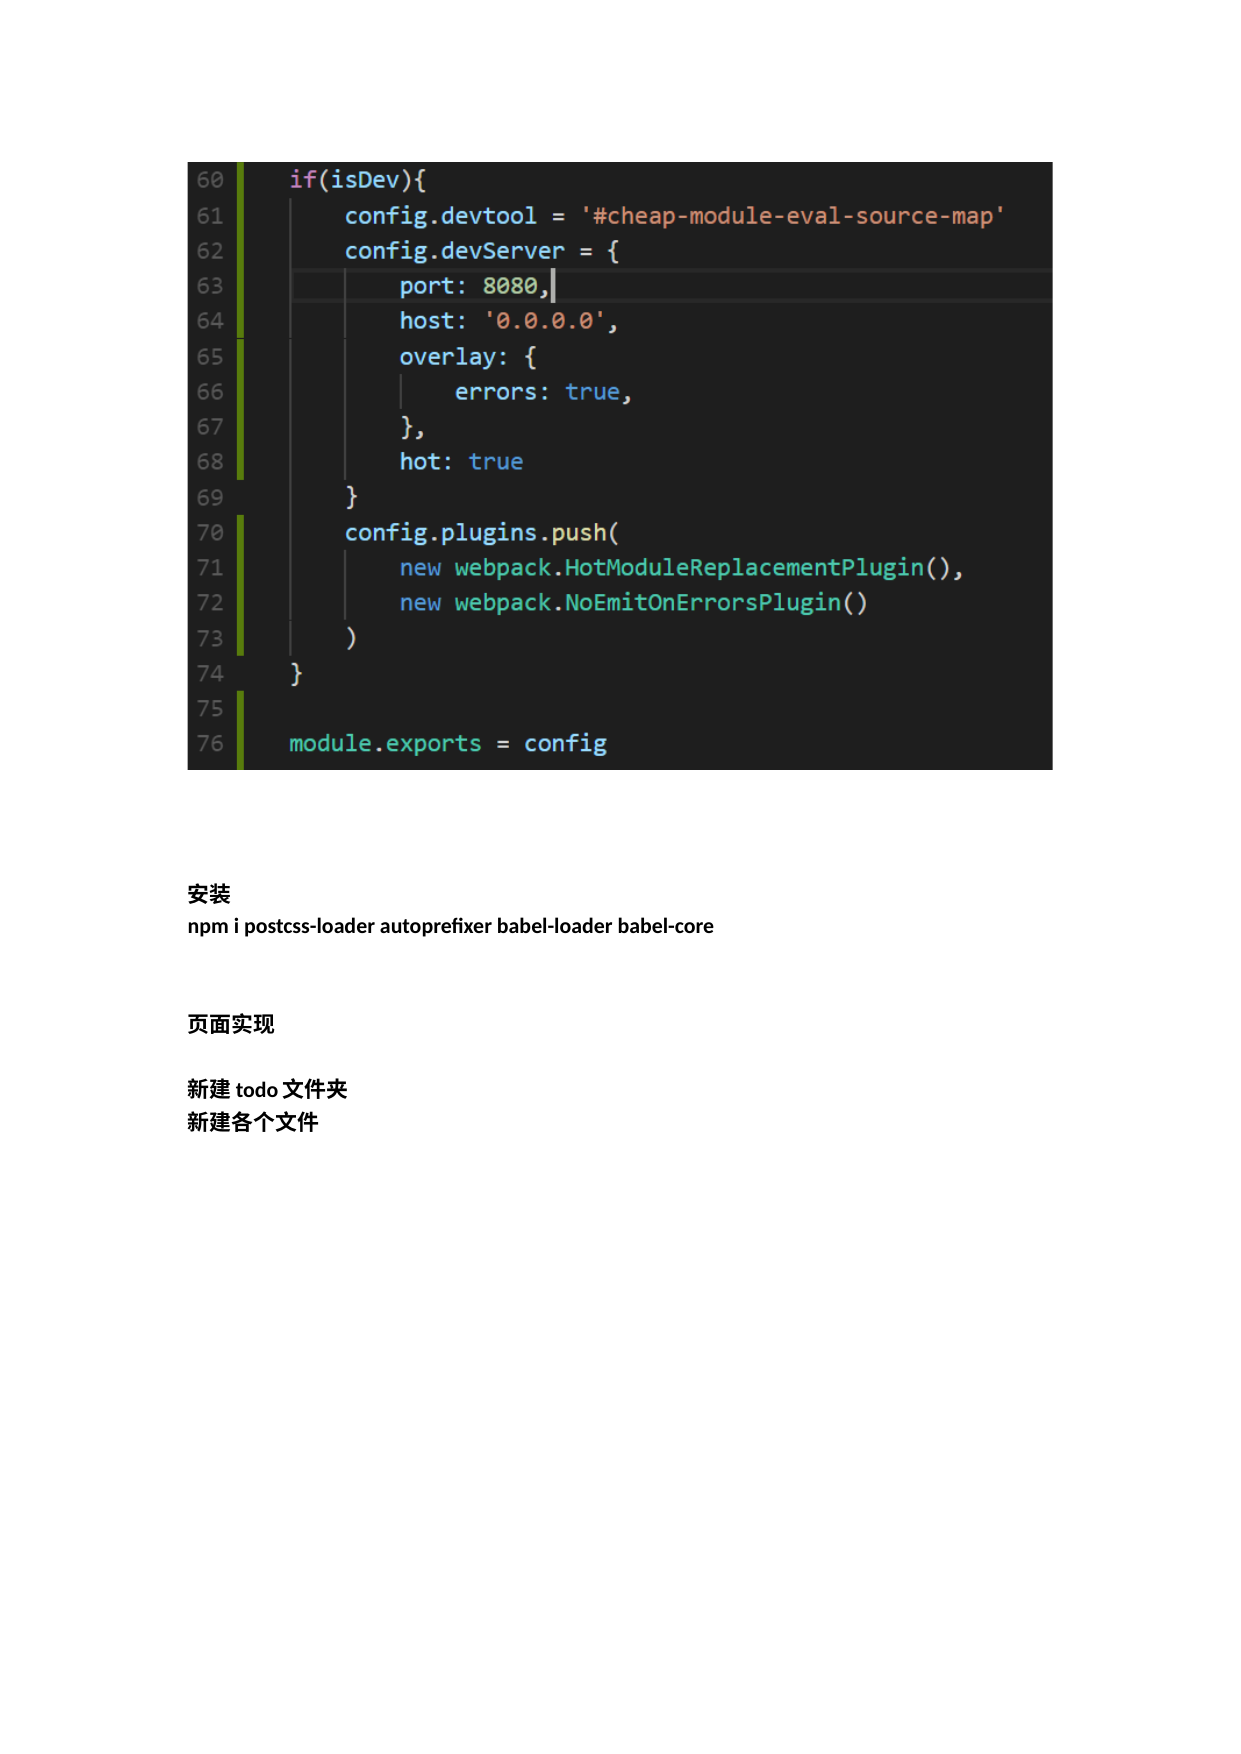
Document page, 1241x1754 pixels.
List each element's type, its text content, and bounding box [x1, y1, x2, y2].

picture [187, 162, 1053, 770]
text 页面实现 [187, 1007, 1053, 1039]
text 新建todo文件夹 [187, 1072, 1053, 1104]
text npm i postcss-loader autoprefixer babel-loader babel-core [187, 909, 1053, 942]
text 安装 [187, 877, 1053, 909]
text 新建各个文件 [187, 1104, 1053, 1137]
